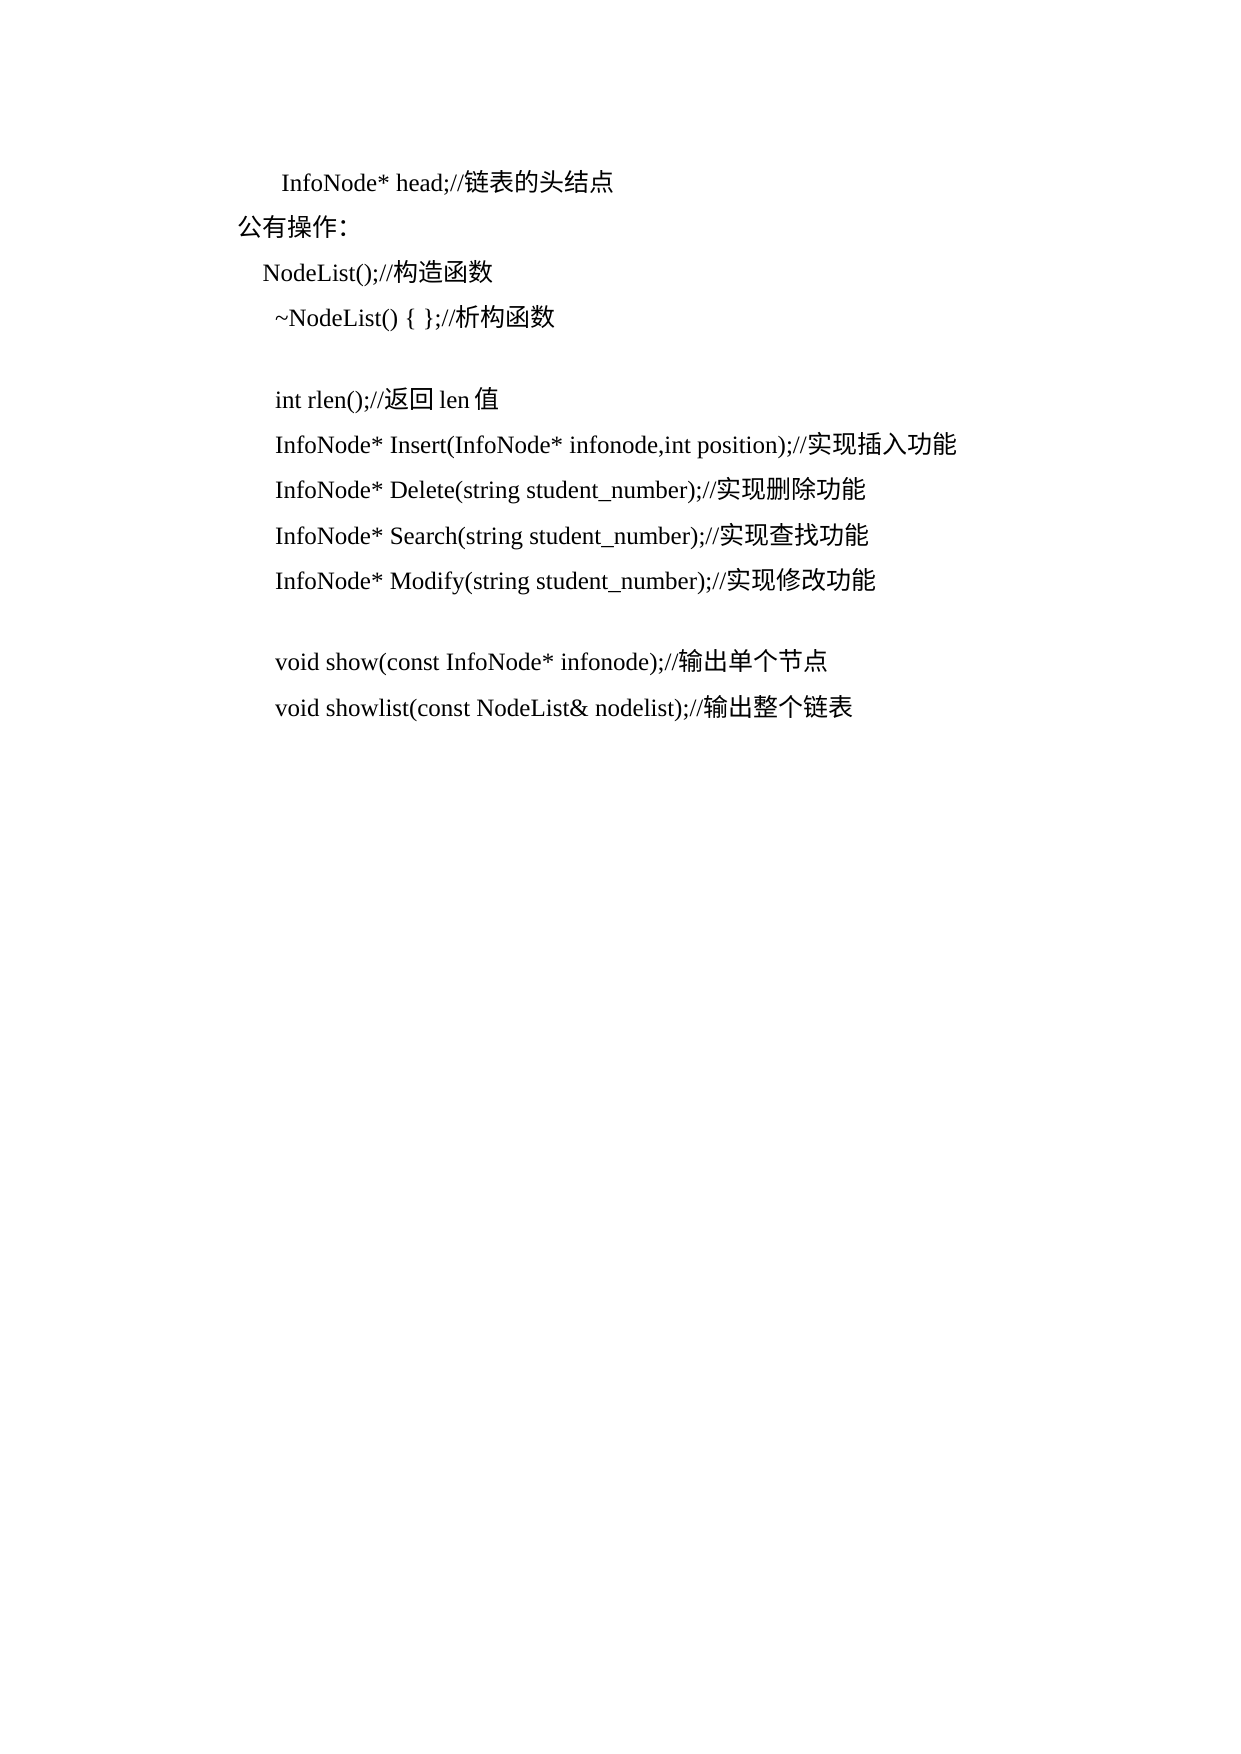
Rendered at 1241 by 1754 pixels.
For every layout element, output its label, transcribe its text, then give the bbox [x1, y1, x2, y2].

text void show(const InfoNode* infonode);//输出单个节点 [187, 642, 1053, 678]
text int rlen();//返回len值 [187, 379, 1053, 415]
text InfoNode* Search(string student_number);//实现查找功能 [187, 515, 1053, 551]
text ~NodeList() { };//析构函数 [187, 298, 1053, 334]
text InfoNode* head;//链表的头结点 [187, 162, 1053, 198]
text void showlist(const NodeList& nodelist);//输出整个链表 [187, 687, 1053, 723]
text NodeList();//构造函数 [187, 253, 1053, 289]
text 公有操作： [187, 207, 1053, 243]
text InfoNode* Modify(string student_number);//实现修改功能 [187, 560, 1053, 597]
text InfoNode* Insert(InfoNode* infonode,int position);//实现插入功能 [187, 424, 1053, 461]
text InfoNode* Delete(string student_number);//实现删除功能 [187, 470, 1053, 506]
